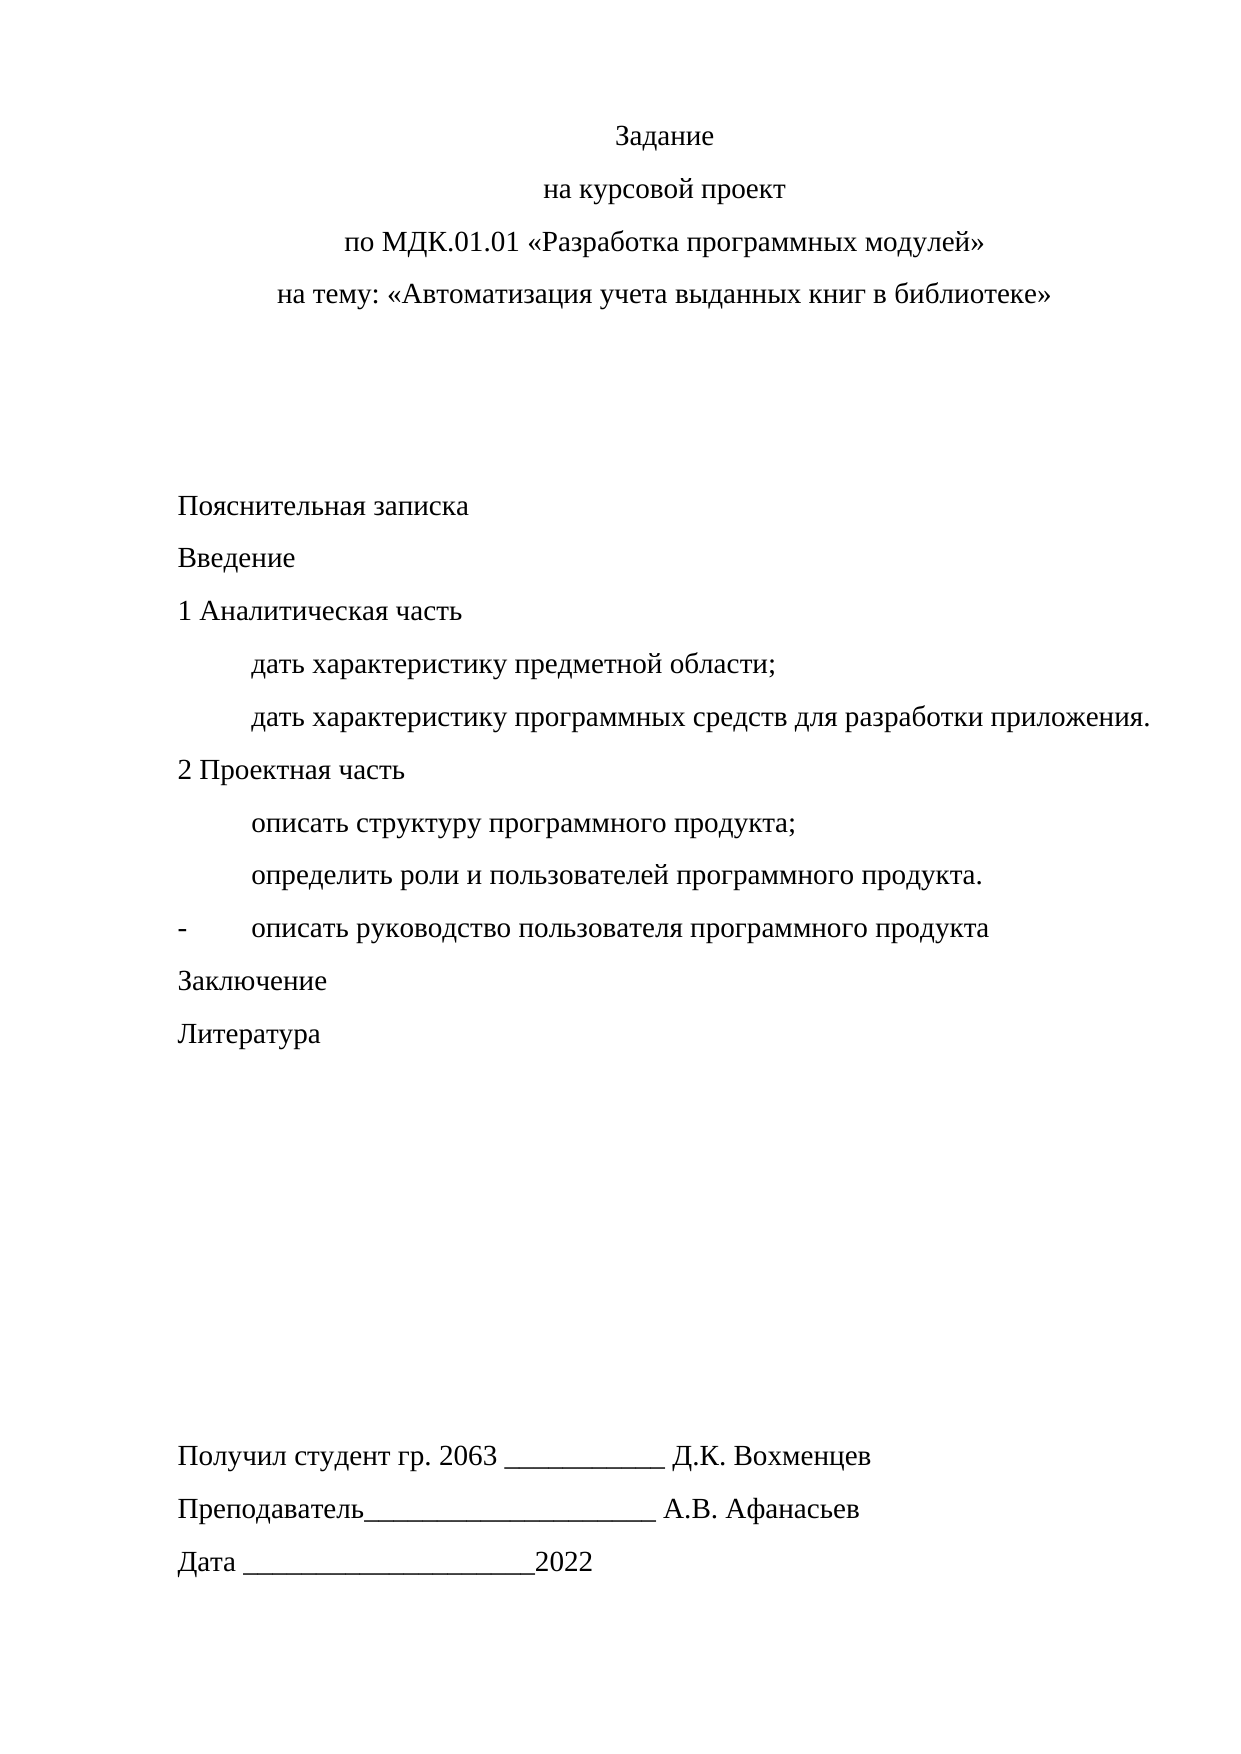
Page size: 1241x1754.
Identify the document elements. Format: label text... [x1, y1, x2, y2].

text - описать руководство пользователя программного продукта [177, 910, 1152, 944]
text ­ описать структуру программного продукта; [177, 805, 1152, 838]
text ­ определить роли и пользователей программного продукта. [177, 857, 1152, 891]
text на тему: «Автоматизация учета выданных книг в библиотеке» [177, 277, 1152, 310]
text Введение [177, 541, 1152, 574]
text на курсовой проект [177, 171, 1152, 204]
text Задание [177, 118, 1152, 152]
text 2 Проектная часть [177, 752, 1152, 785]
text Преподаватель____________________ А.В. Афанасьев [177, 1491, 1152, 1525]
text Заключение [177, 963, 1152, 997]
text Дата ____________________2022 [177, 1544, 1152, 1578]
text Пояснительная записка [177, 488, 1152, 521]
text 1 Аналитическая часть [177, 593, 1152, 627]
text ­ дать характеристику программных средств для разработки приложения. [177, 699, 1152, 733]
text по МДК.01.01 «Разработка программных модулей» [177, 224, 1152, 257]
text Получил студент гр. 2063 ___________ Д.К. Вохменцев [177, 1438, 1152, 1472]
text ­ дать характеристику предметной области; [177, 646, 1152, 680]
text Литература [177, 1016, 1152, 1049]
